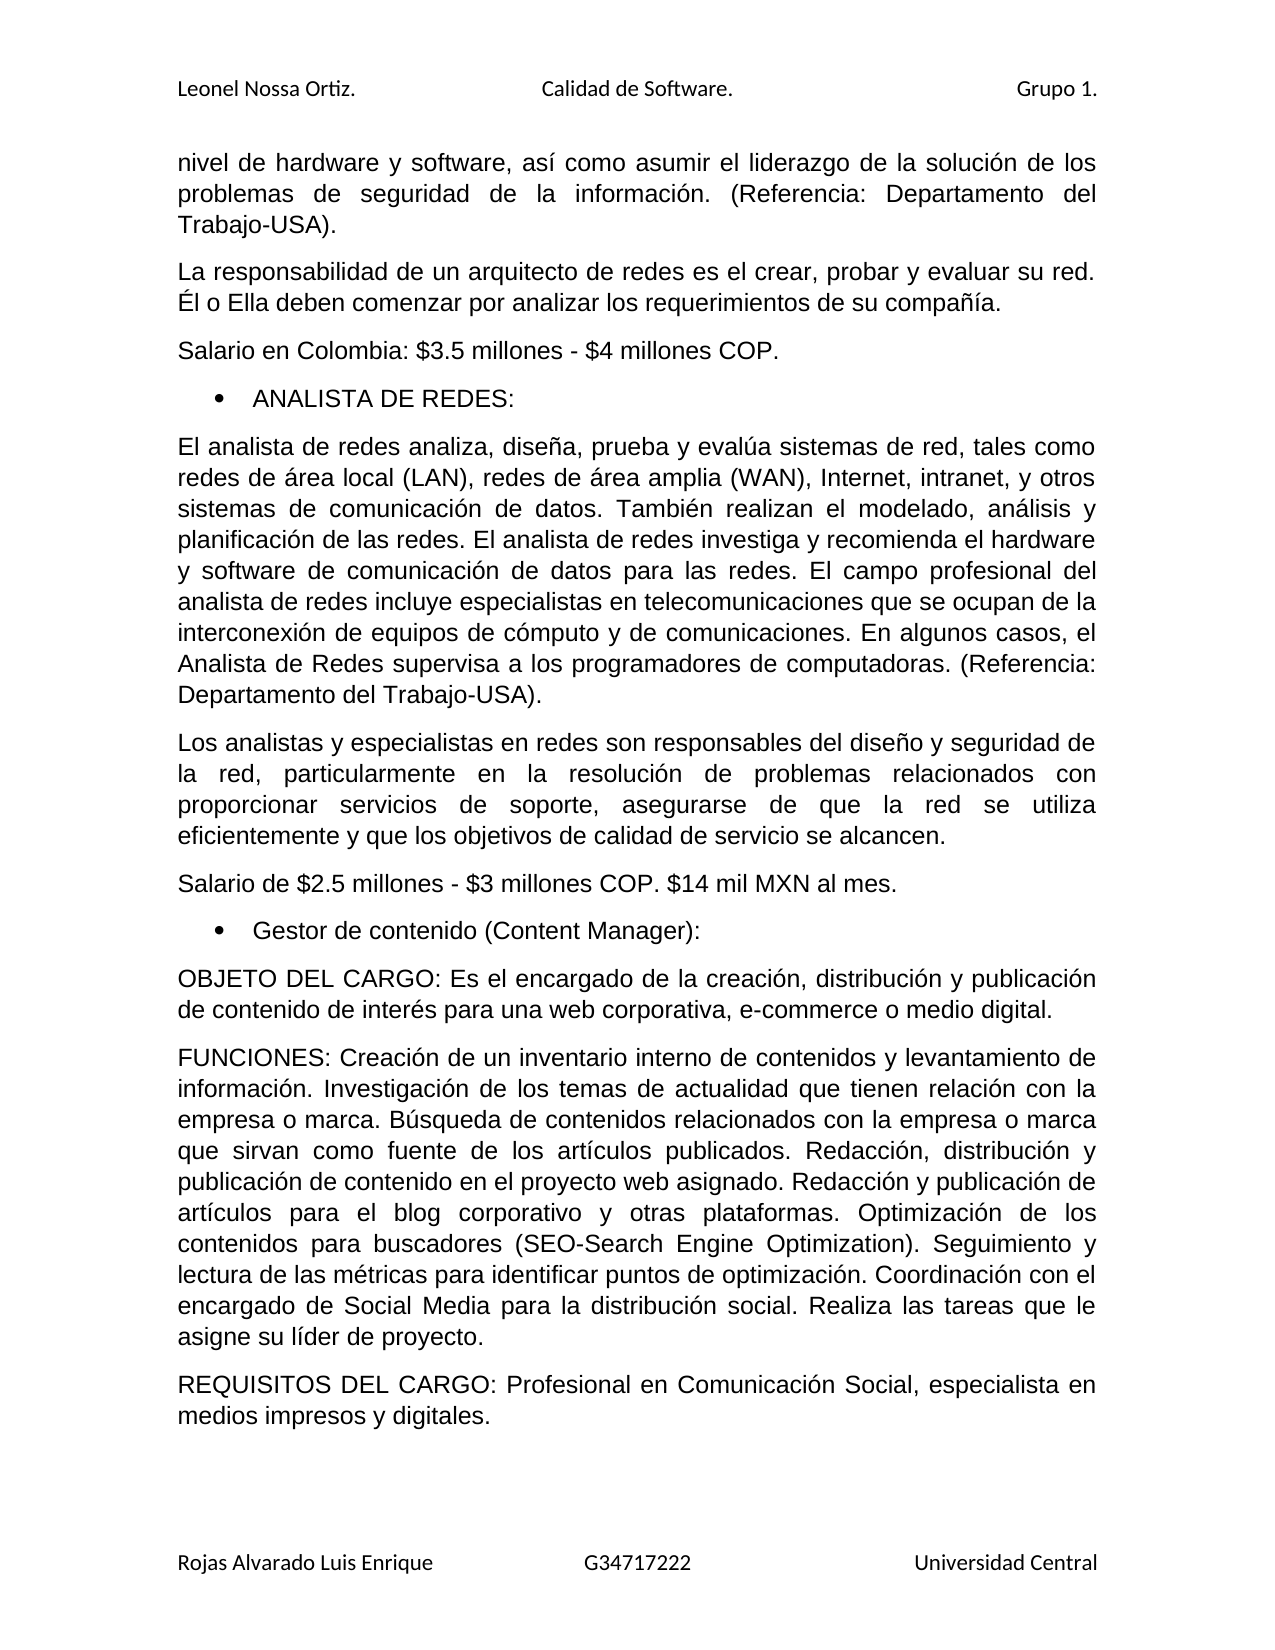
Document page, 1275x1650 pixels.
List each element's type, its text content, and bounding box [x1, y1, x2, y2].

text Salario de $2.5 millones - $3 millones COP. $14 mil MXN al mes. [177, 868, 1098, 897]
text REQUISITOS DEL CARGO: Profesional en Comunicación Social, especialista en medios impresos y digitales. [177, 1370, 1098, 1430]
text Salario en Colombia: $3.5 millones - $4 millones COP. [177, 336, 1098, 365]
text OBJETO DEL CARGO: Es el encargado de la creación, distribución y publicación de contenido de interés para una web corporativa, e-commerce o medio digital. [177, 964, 1098, 1024]
text La responsabilidad de un arquitecto de redes es el crear, probar y evaluar su red. Él o Ella deben comenzar por analizar los requerimientos de su compañía. [177, 257, 1098, 317]
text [177, 148, 1098, 238]
text FUNCIONES: Creación de un inventario interno de contenidos y levantamiento de información. Investigación de los temas de actualidad que tienen relación con la empresa o marca. Búsqueda de contenidos relacionados con la empresa o marca que sirvan como fuente de los artículos publicados. Redacción, distribución y publicación de contenido en el proyecto web asignado. Redacción y publicación de artículos para el blog corporativo y otras plataformas. Optimización de los contenidos para buscadores (SEO-Search Engine Optimization). Seguimiento y lectura de las métricas para identificar puntos de optimización. Coordinación con el encargado de Social Media para la distribución social. Realiza las tareas que le asigne su líder de proyecto. [177, 1043, 1098, 1351]
text El analista de redes analiza, diseña, prueba y evalúa sistemas de red, tales como redes de área local (LAN), redes de área amplia (WAN), Internet, intranet, y otros sistemas de comunicación de datos. También realizan el modelado, análisis y planificación de las redes. El analista de redes investiga y recomienda el hardware y software de comunicación de datos para las redes. El campo profesional del analista de redes incluye especialistas en telecomunicaciones que se ocupan de la interconexión de equipos de cómputo y de comunicaciones. En algunos casos, el Analista de Redes supervisa a los programadores de computadoras. (Referencia: Departamento del Trabajo-USA). [177, 432, 1098, 709]
list Gestor de contenido (Content Manager): [215, 916, 1098, 945]
text Los analistas y especialistas en redes son responsables del diseño y seguridad de la red, particularmente en la resolución de problemas relacionados con proporcionar servicios de soporte, asegurarse de que la red se utiliza eficientemente y que los objetivos de calidad de servicio se alcancen. [177, 728, 1098, 849]
list ANALISTA DE REDES: [215, 384, 1098, 413]
